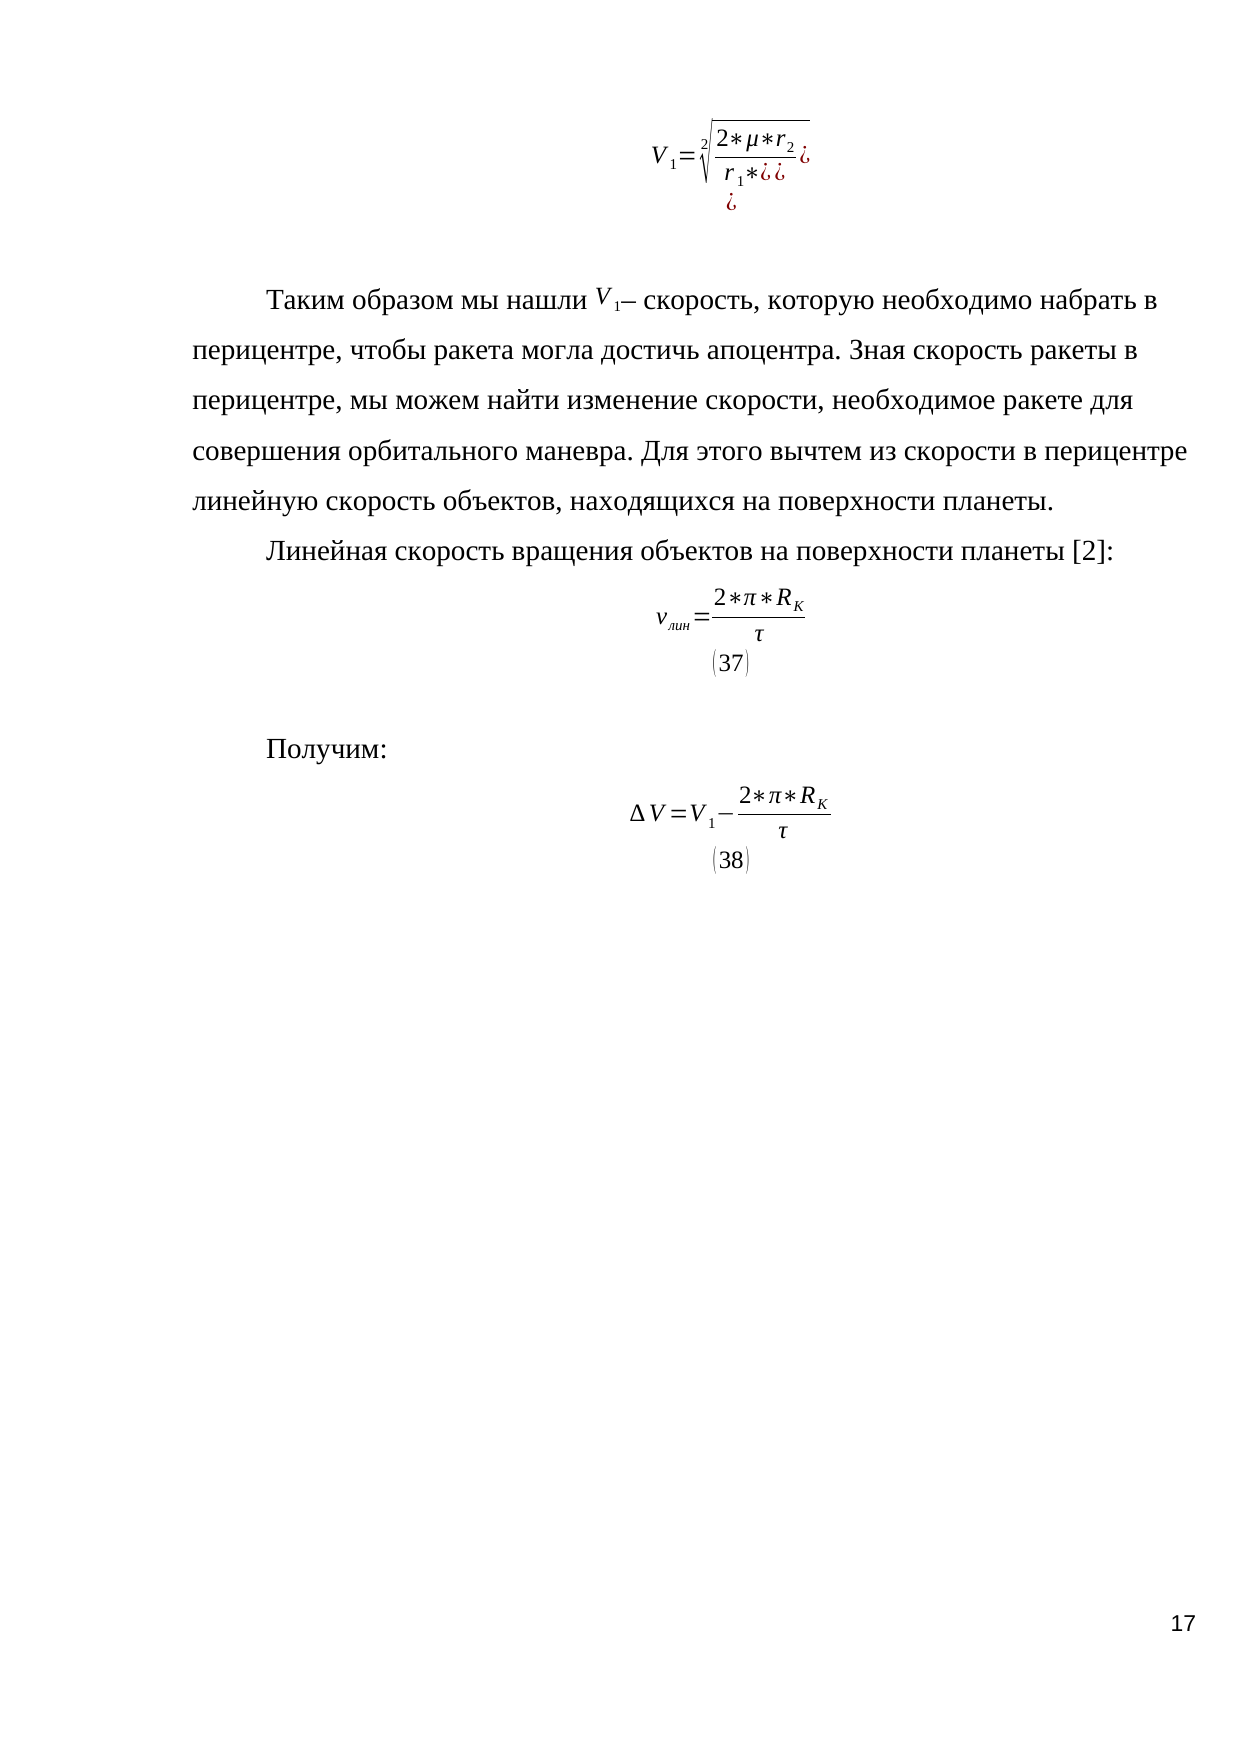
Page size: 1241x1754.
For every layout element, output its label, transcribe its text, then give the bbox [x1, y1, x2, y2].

text Получим: [192, 731, 1196, 764]
text Линейная скорость вращения объектов на поверхности планеты [2]: [192, 533, 1196, 567]
text Таким образом мы нашли – скорость, которую необходимо набрать в перицентре, чтобы ракета могла достичь апоцентра. Зная скорость ракеты в перицентре, мы можем найти изменение скорости, необходимое ракете для совершения орбитального маневра. Для этого вычтем из скорости в перицентре линейную скорость объектов, находящихся на поверхности планеты. [192, 282, 1196, 517]
